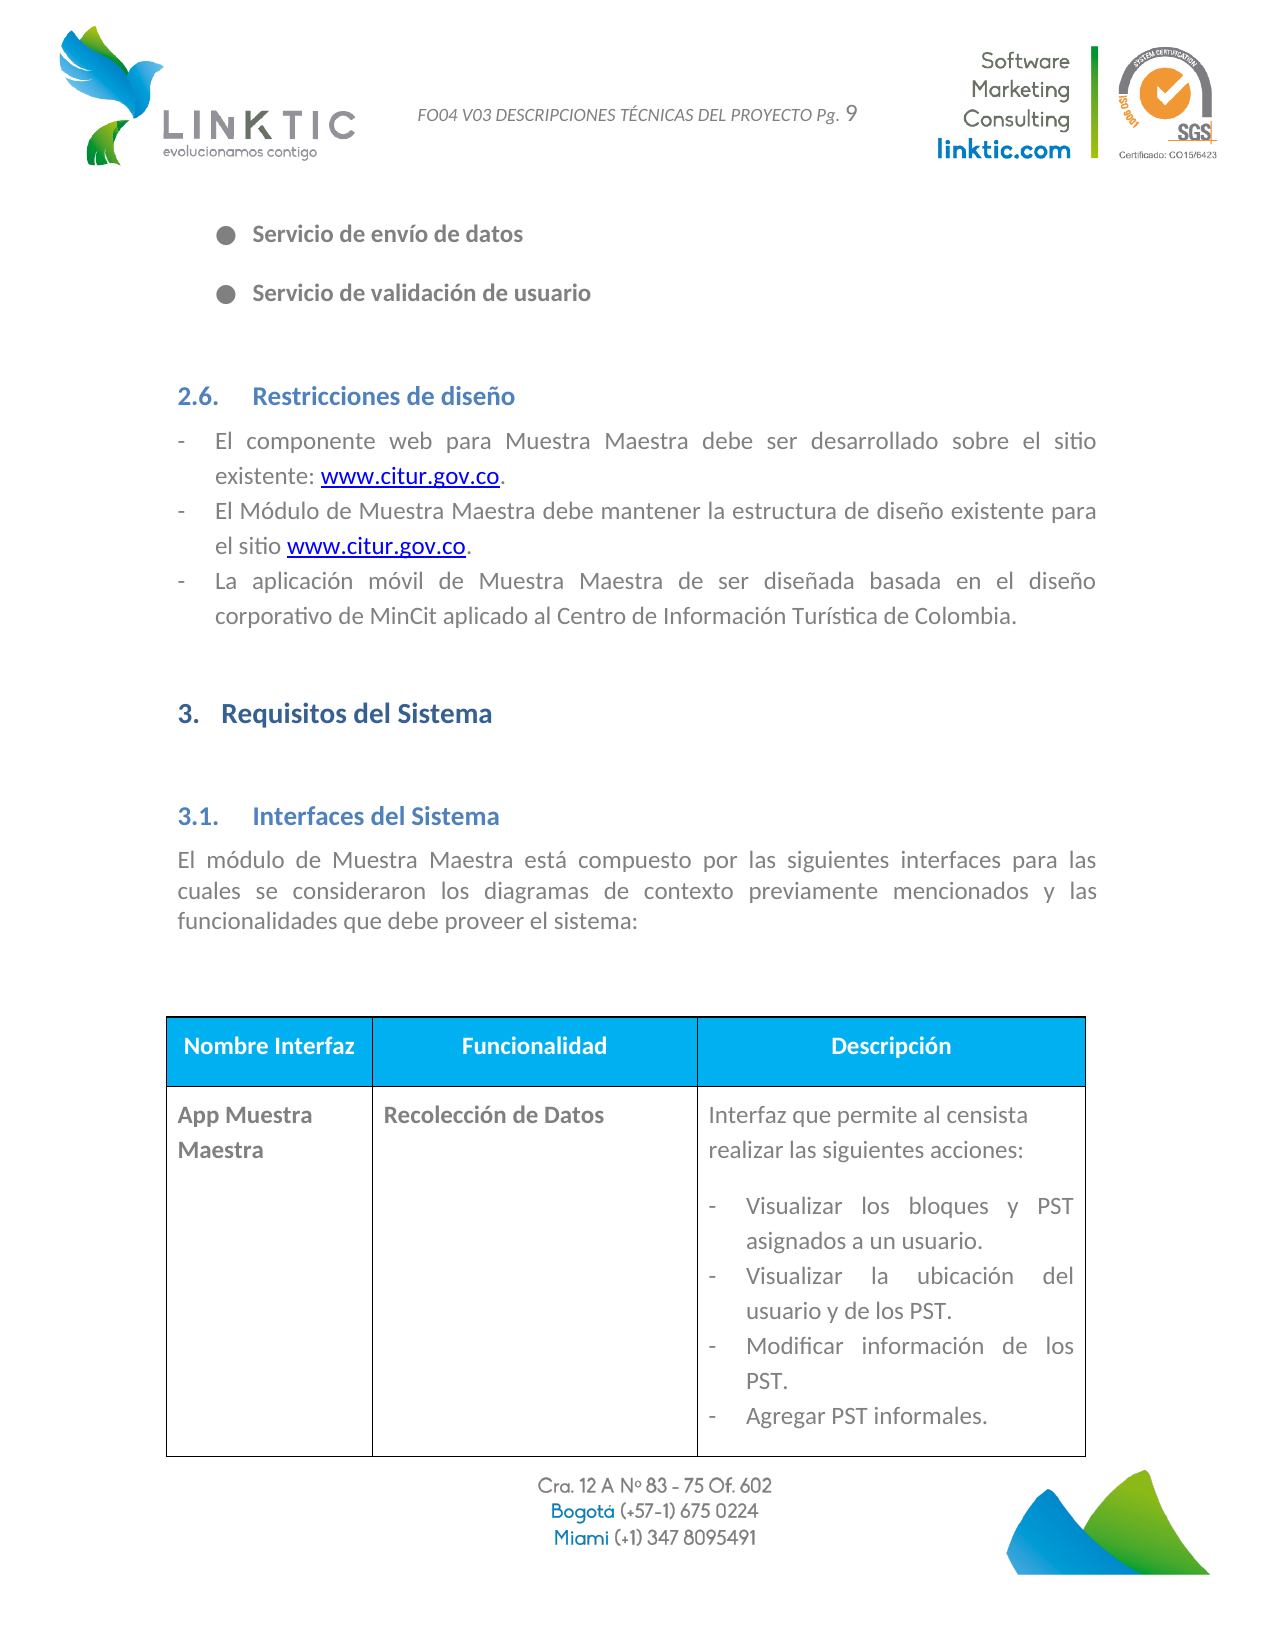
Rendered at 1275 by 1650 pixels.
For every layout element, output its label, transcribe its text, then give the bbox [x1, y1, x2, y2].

list La aplicación móvil de Muestra Maestra de ser diseñada basada en el diseño corporativo de MinCit aplicado al Centro de Información Turística de Colombia. [177, 565, 1098, 630]
table_cell Recolección de Datos [373, 1087, 697, 1456]
table_header Nombre Interfaz [167, 1018, 372, 1086]
picture [34, 1460, 1275, 1577]
list Servicio de envío de datos [215, 206, 1098, 257]
subtitle Restricciones de diseño [177, 379, 1098, 412]
list El componente web para Muestra Maestra debe ser desarrollado sobre el sitio existente: www.citur.gov.co. [177, 425, 1098, 490]
subtitle Requisitos del Sistema [177, 695, 1098, 730]
list Servicio de validación de usuario [215, 264, 1098, 316]
table_cell Interfaz que permite al censista realizar las siguientes acciones: Visualizar los bloques y PST asignados a un usuario. Visualizar la ubicación del usuario y de los PST. Modificar información de los PST. Agregar PST informales. [698, 1087, 1085, 1456]
subtitle Interfaces del Sistema [177, 799, 1098, 832]
table_cell App Muestra Maestra [167, 1087, 372, 1456]
list El Módulo de Muestra Maestra debe mantener la estructura de diseño existente para el sitio www.citur.gov.co. [177, 495, 1098, 560]
table_header Descripción [698, 1018, 1085, 1086]
table_header Funcionalidad [373, 1018, 697, 1086]
picture [0, 15, 1275, 177]
text El módulo de Muestra Maestra está compuesto por las siguientes interfaces para las cuales se consideraron los diagramas de contexto previamente mencionados y las funcionalidades que debe proveer el sistema: [177, 844, 1098, 936]
